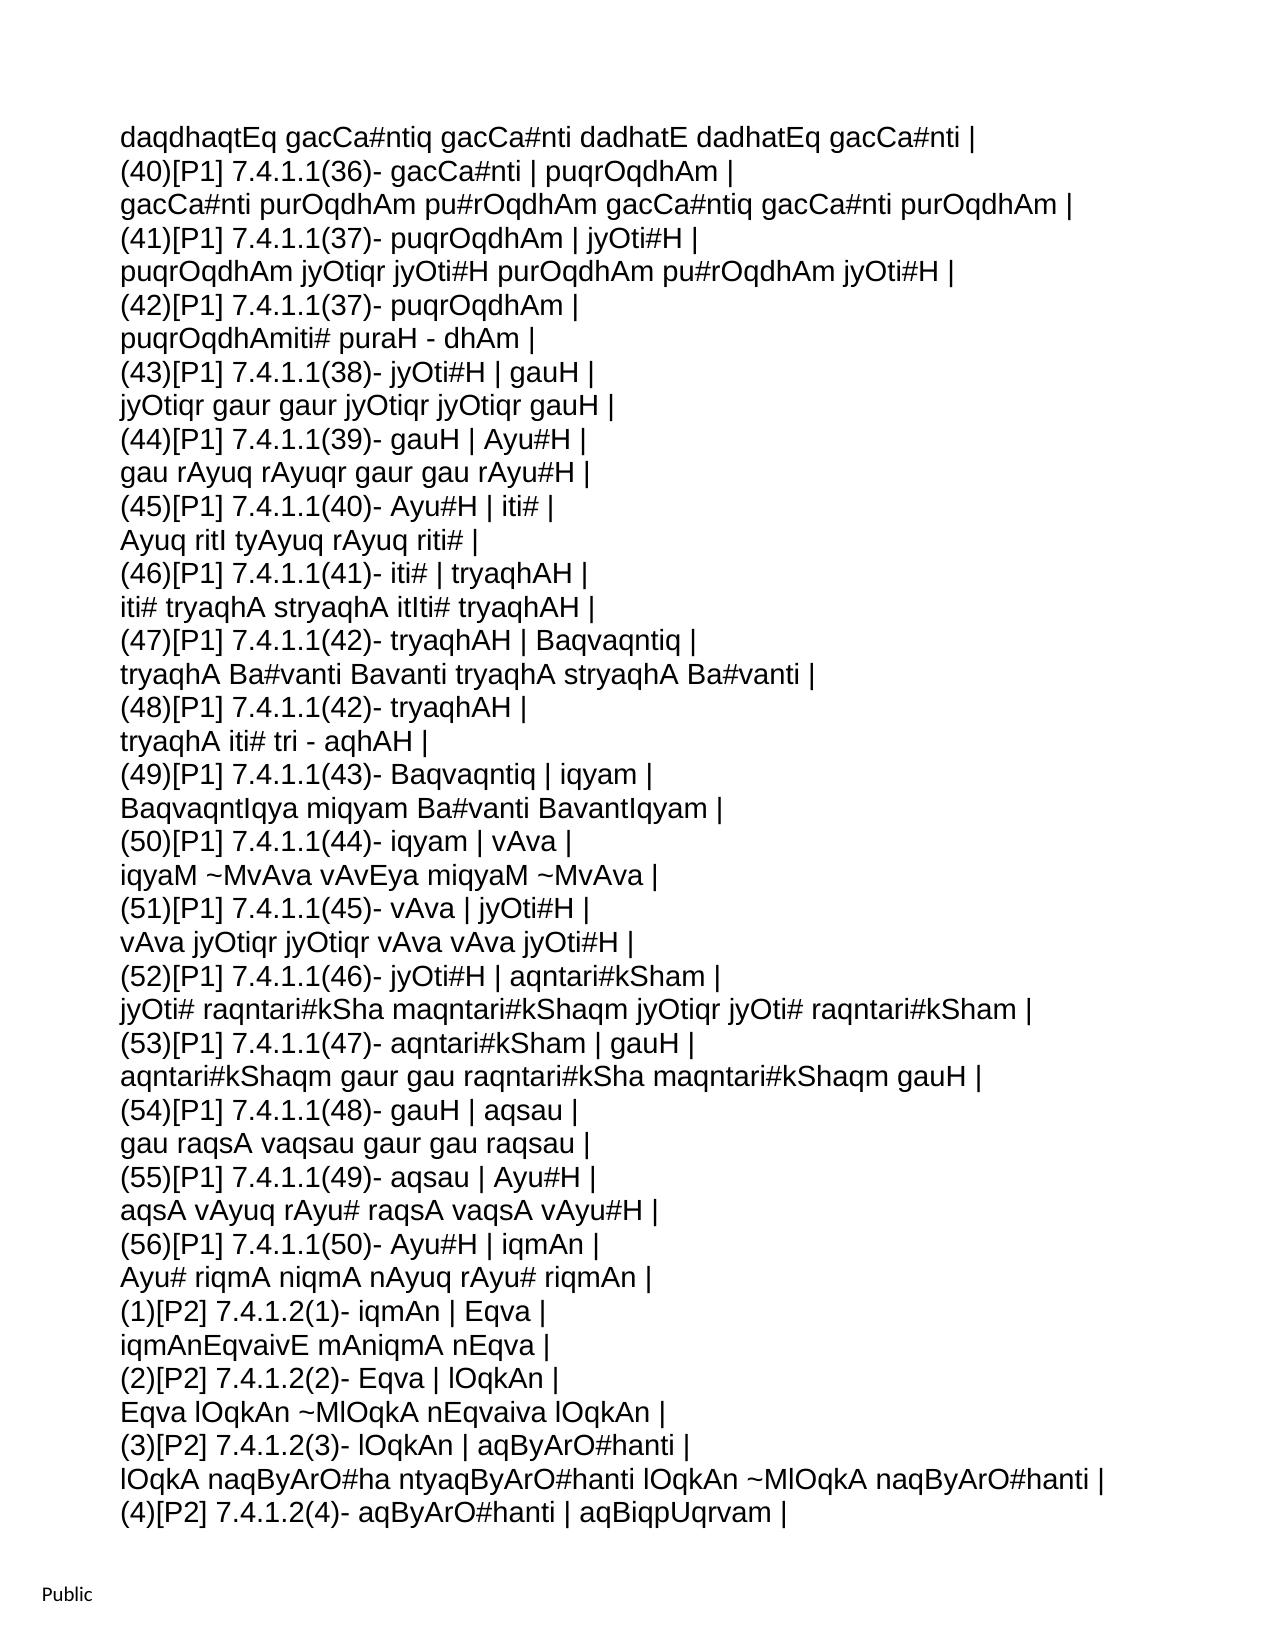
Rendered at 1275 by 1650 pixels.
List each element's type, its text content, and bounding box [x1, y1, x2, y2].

text (41)[P1] 7.4.1.1(37)- puqrOqdhAm | jyOti#H | [120, 221, 1200, 254]
text gacCa#nti purOqdhAm pu#rOqdhAm gacCa#ntiq gacCa#nti purOqdhAm | [120, 187, 1200, 221]
text (46)[P1] 7.4.1.1(41)- iti# | tryaqhAH | [120, 556, 1200, 589]
text (56)[P1] 7.4.1.1(50)- Ayu#H | iqmAn | [120, 1227, 1200, 1260]
text tryaqhA Ba#vanti Bavanti tryaqhA stryaqhA Ba#vanti | [120, 657, 1200, 690]
text (49)[P1] 7.4.1.1(43)- Baqvaqntiq | iqyam | [120, 757, 1200, 791]
text (43)[P1] 7.4.1.1(38)- jyOti#H | gauH | [120, 355, 1200, 388]
text (4)[P2] 7.4.1.2(4)- aqByArO#hanti | aqBiqpUqrvam | [120, 1495, 1200, 1529]
text (45)[P1] 7.4.1.1(40)- Ayu#H | iti# | [120, 489, 1200, 522]
text (54)[P1] 7.4.1.1(48)- gauH | aqsau | [120, 1093, 1200, 1126]
text Ayu# riqmA niqmA nAyuq rAyu# riqmAn | [120, 1260, 1200, 1294]
text tryaqhA iti# tri - aqhAH | [120, 724, 1200, 757]
text Eqva lOqkAn ~MlOqkA nEqvaiva lOqkAn | [120, 1394, 1200, 1428]
text (47)[P1] 7.4.1.1(42)- tryaqhAH | Baqvaqntiq | [120, 623, 1200, 657]
text (50)[P1] 7.4.1.1(44)- iqyam | vAva | [120, 824, 1200, 858]
text gau raqsA vaqsau gaur gau raqsau | [120, 1126, 1200, 1160]
text aqsA vAyuq rAyu# raqsA vaqsA vAyu#H | [120, 1193, 1200, 1227]
text (55)[P1] 7.4.1.1(49)- aqsau | Ayu#H | [120, 1160, 1200, 1193]
text Ayuq ritI tyAyuq rAyuq riti# | [120, 522, 1200, 556]
text puqrOqdhAmiti# puraH - dhAm | [120, 321, 1200, 355]
text iqyaM ~MvAva vAvEya miqyaM ~MvAva | [120, 858, 1200, 891]
text iqmAnEqvaivE mAniqmA nEqva | [120, 1327, 1200, 1361]
text gau rAyuq rAyuqr gaur gau rAyu#H | [120, 455, 1200, 489]
text daqdhaqtEq gacCa#ntiq gacCa#nti dadhatE dadhatEq gacCa#nti | [120, 120, 1200, 153]
text (53)[P1] 7.4.1.1(47)- aqntari#kSham | gauH | [120, 1026, 1200, 1059]
text aqntari#kShaqm gaur gau raqntari#kSha maqntari#kShaqm gauH | [120, 1059, 1200, 1093]
text (3)[P2] 7.4.1.2(3)- lOqkAn | aqByArO#hanti | [120, 1428, 1200, 1462]
text (1)[P2] 7.4.1.2(1)- iqmAn | Eqva | [120, 1294, 1200, 1327]
text (42)[P1] 7.4.1.1(37)- puqrOqdhAm | [120, 288, 1200, 321]
text BaqvaqntIqya miqyam Ba#vanti BavantIqyam | [120, 791, 1200, 824]
text vAva jyOtiqr jyOtiqr vAva vAva jyOti#H | [120, 925, 1200, 958]
text puqrOqdhAm jyOtiqr jyOti#H purOqdhAm pu#rOqdhAm jyOti#H | [120, 254, 1200, 288]
text lOqkA naqByArO#ha ntyaqByArO#hanti lOqkAn ~MlOqkA naqByArO#hanti | [120, 1462, 1200, 1495]
text iti# tryaqhA stryaqhA itIti# tryaqhAH | [120, 589, 1200, 623]
text (40)[P1] 7.4.1.1(36)- gacCa#nti | puqrOqdhAm | [120, 153, 1200, 187]
text (51)[P1] 7.4.1.1(45)- vAva | jyOti#H | [120, 891, 1200, 925]
text (48)[P1] 7.4.1.1(42)- tryaqhAH | [120, 690, 1200, 724]
text (2)[P2] 7.4.1.2(2)- Eqva | lOqkAn | [120, 1361, 1200, 1394]
text (44)[P1] 7.4.1.1(39)- gauH | Ayu#H | [120, 422, 1200, 455]
text jyOti# raqntari#kSha maqntari#kShaqm jyOtiqr jyOti# raqntari#kSham | [120, 992, 1200, 1026]
text jyOtiqr gaur gaur jyOtiqr jyOtiqr gauH | [120, 388, 1200, 422]
text (52)[P1] 7.4.1.1(46)- jyOti#H | aqntari#kSham | [120, 958, 1200, 992]
